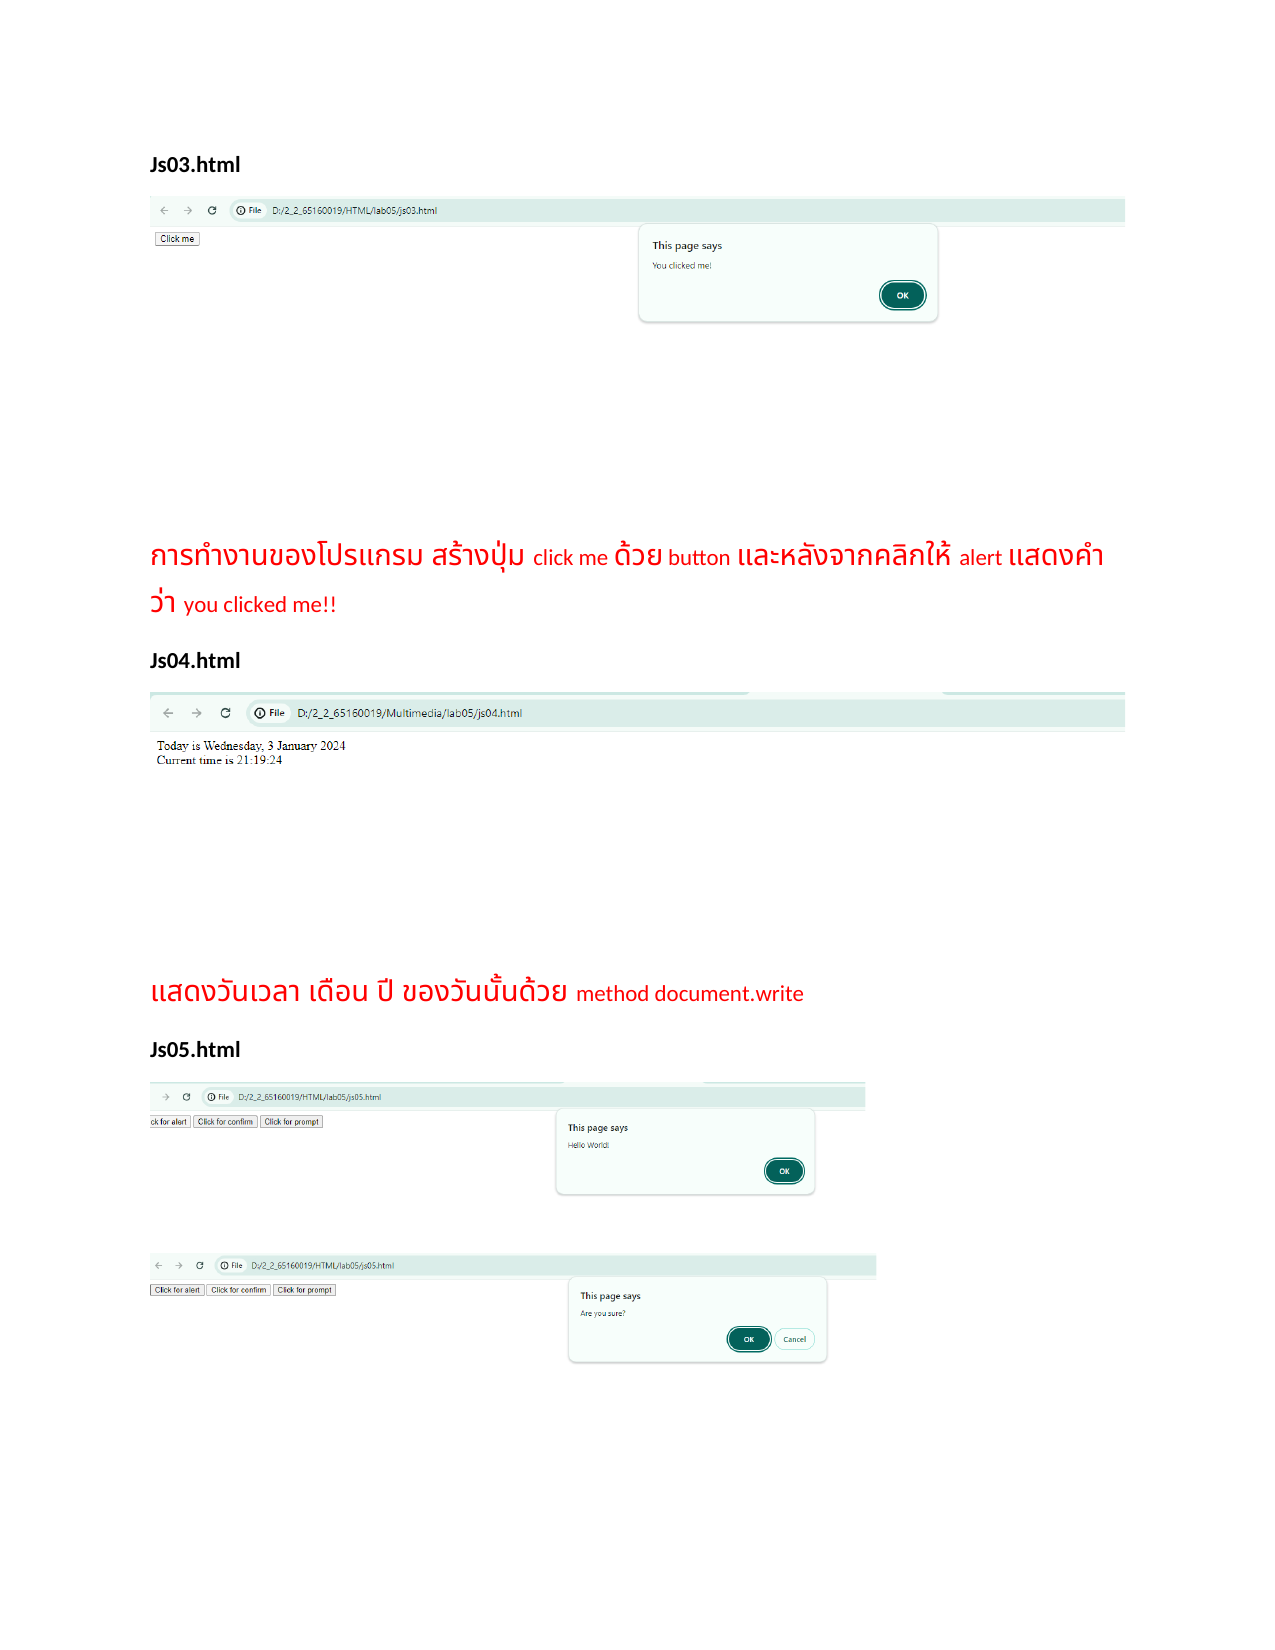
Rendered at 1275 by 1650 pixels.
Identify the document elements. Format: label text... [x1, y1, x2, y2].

picture [150, 692, 1125, 952]
text การทำงานของโปรแกรม สร้างปุ่ม click me ด้วยbuttonและหลังจากคลิกให้ alert แสดงคำว่า you clicked me!! [150, 534, 1125, 626]
picture [150, 1082, 866, 1236]
text Js04.html [150, 646, 1125, 674]
text แสดงวันเวลา เดือน ปี ของวันนั้นด้วย method document.write [150, 971, 1125, 1015]
text Js03.html [150, 150, 1125, 178]
text Js05.html [150, 1035, 1125, 1063]
picture [150, 1253, 877, 1388]
picture [150, 196, 1125, 516]
